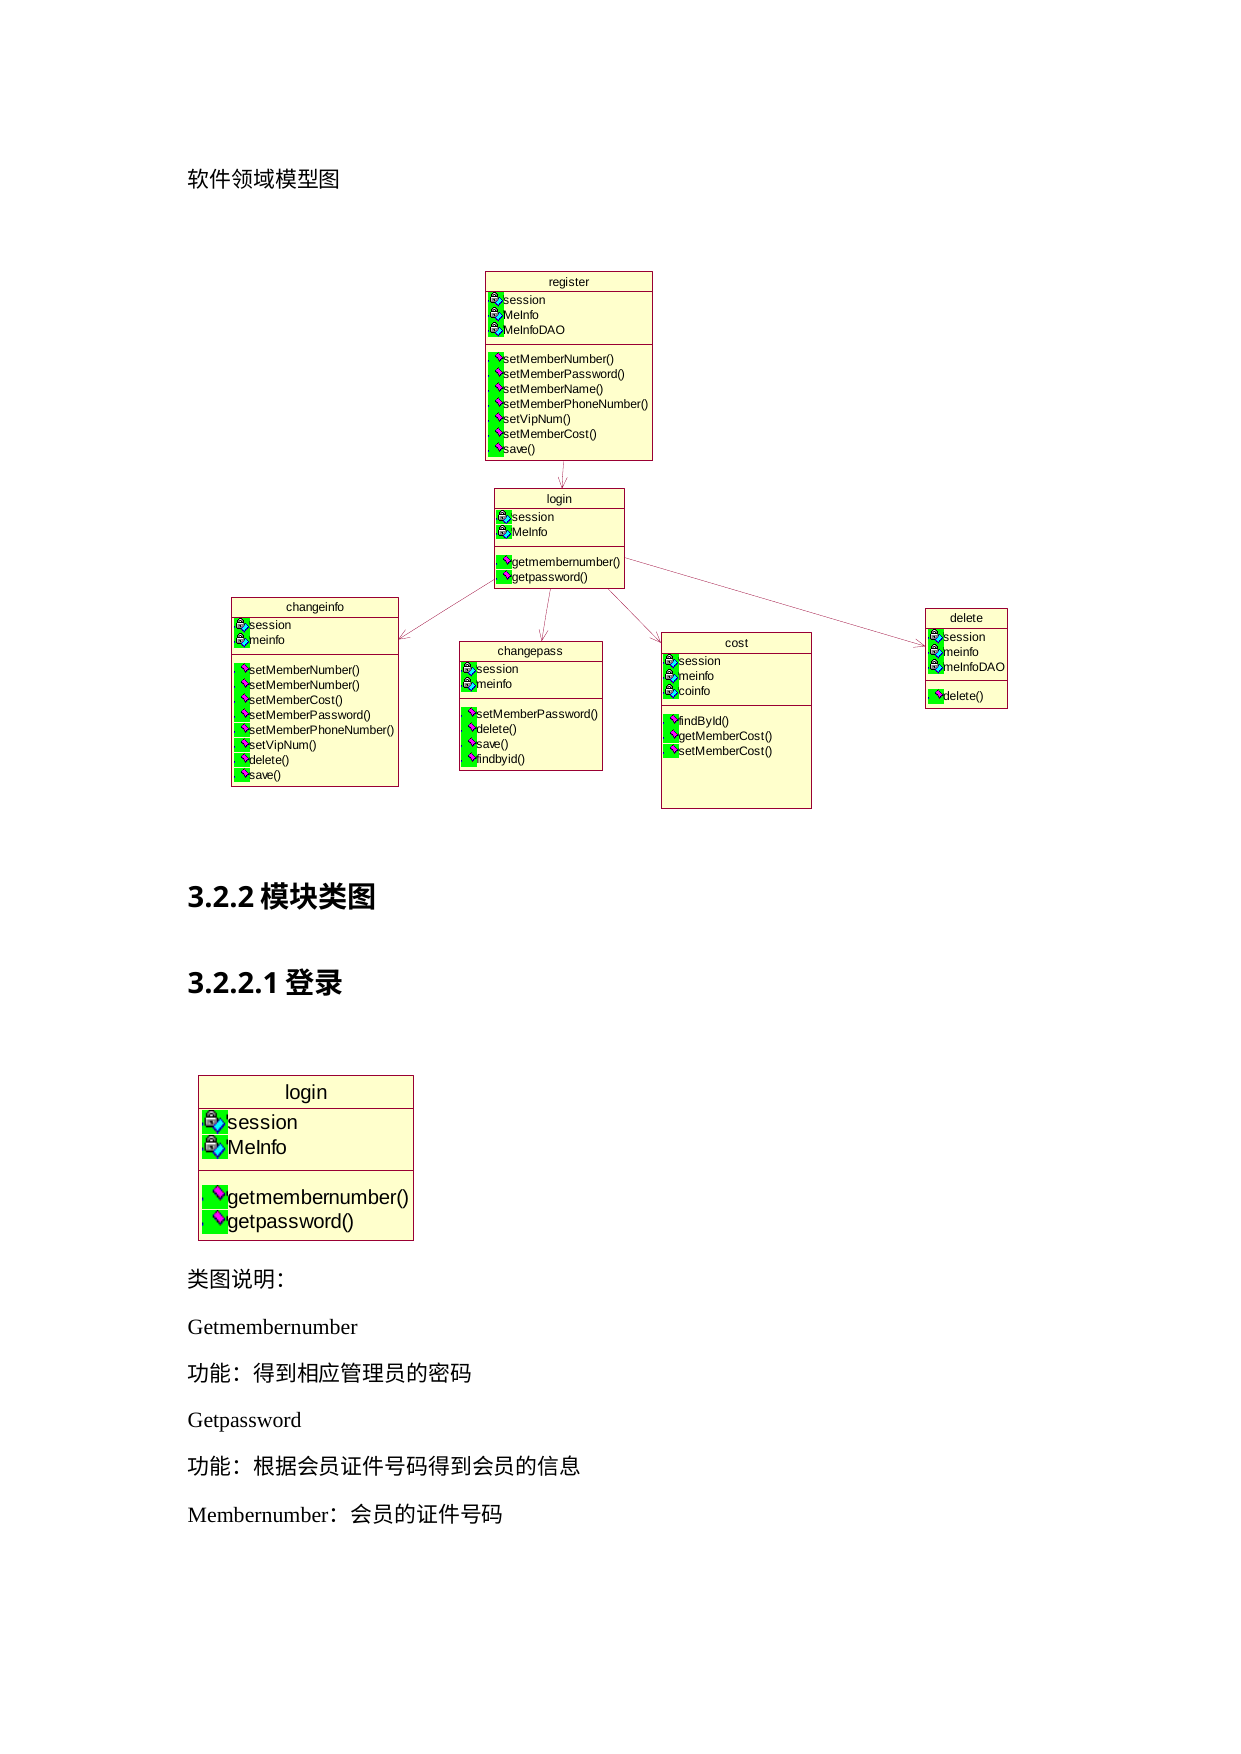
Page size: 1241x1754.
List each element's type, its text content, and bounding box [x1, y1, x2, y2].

text .1登录 [187, 948, 1053, 1013]
text 模块类图 [187, 862, 1053, 927]
text 类图说明： [187, 1262, 1053, 1294]
subtitle 软件领域模型图 [187, 162, 1053, 194]
text Membernumber：会员的证件号码 [187, 1497, 1053, 1529]
text 功能：根据会员证件号码得到会员的信息 [187, 1449, 1053, 1481]
text Getmembernumber [187, 1310, 1053, 1343]
text Getpassword [187, 1404, 1053, 1436]
text 功能：得到相应管理员的密码 [187, 1355, 1053, 1388]
